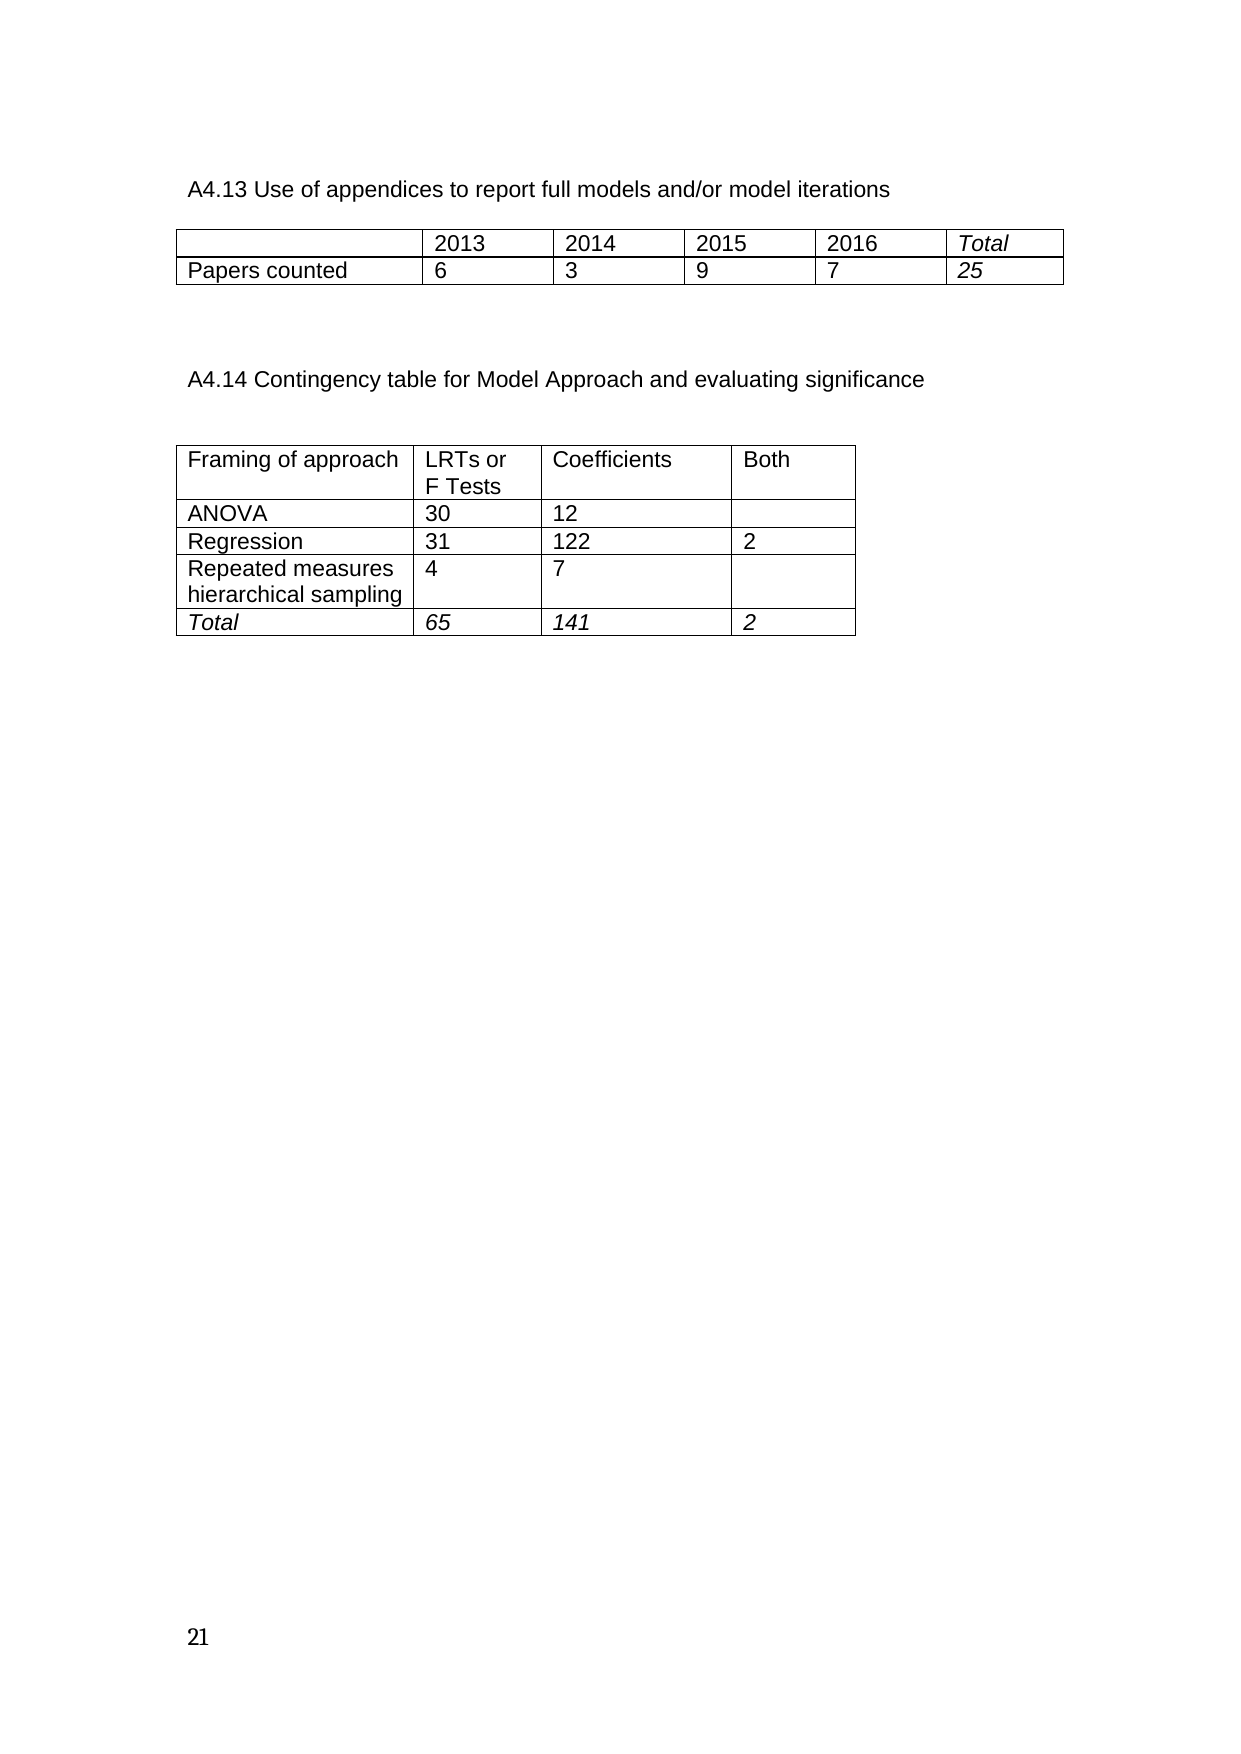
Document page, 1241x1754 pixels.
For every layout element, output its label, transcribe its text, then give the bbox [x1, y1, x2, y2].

table_cell 141 [542, 609, 731, 635]
table_header [177, 230, 422, 256]
table_cell 7 [816, 258, 946, 284]
table_cell Regression [177, 528, 413, 554]
text A4.13 Use of appendices to report full models and/or model iterations [187, 176, 1053, 203]
text A4.14 Contingency table for Model Approach and evaluating significance [187, 366, 1053, 393]
table_cell [732, 500, 855, 527]
table_cell [732, 555, 855, 608]
table_cell 25 [947, 258, 1063, 284]
table_cell 7 [542, 555, 731, 608]
table_header Both [732, 446, 855, 499]
table_header 2016 [816, 230, 946, 256]
table_cell 12 [542, 500, 731, 527]
table_header 2014 [554, 230, 684, 256]
table_cell 2 [732, 609, 855, 635]
table_cell 9 [685, 258, 815, 284]
table_cell 4 [414, 555, 541, 608]
table_cell Repeated measures hierarchical sampling [177, 555, 413, 608]
table_header 2013 [423, 230, 553, 256]
table_header Total [947, 230, 1063, 256]
table_cell 65 [414, 609, 541, 635]
table_cell ANOVA [177, 500, 413, 527]
table_header LRTs or F Tests [414, 446, 541, 499]
table_header Framing of approach [177, 446, 413, 499]
table_cell 3 [554, 258, 684, 284]
table_cell Total [177, 609, 413, 635]
table_cell 2 [732, 528, 855, 554]
table_cell 6 [423, 258, 553, 284]
table_cell 122 [542, 528, 731, 554]
table_cell Papers counted [177, 258, 422, 284]
table_header 2015 [685, 230, 815, 256]
table_header Coefficients [542, 446, 731, 499]
table_cell 31 [414, 528, 541, 554]
table_cell 30 [414, 500, 541, 527]
